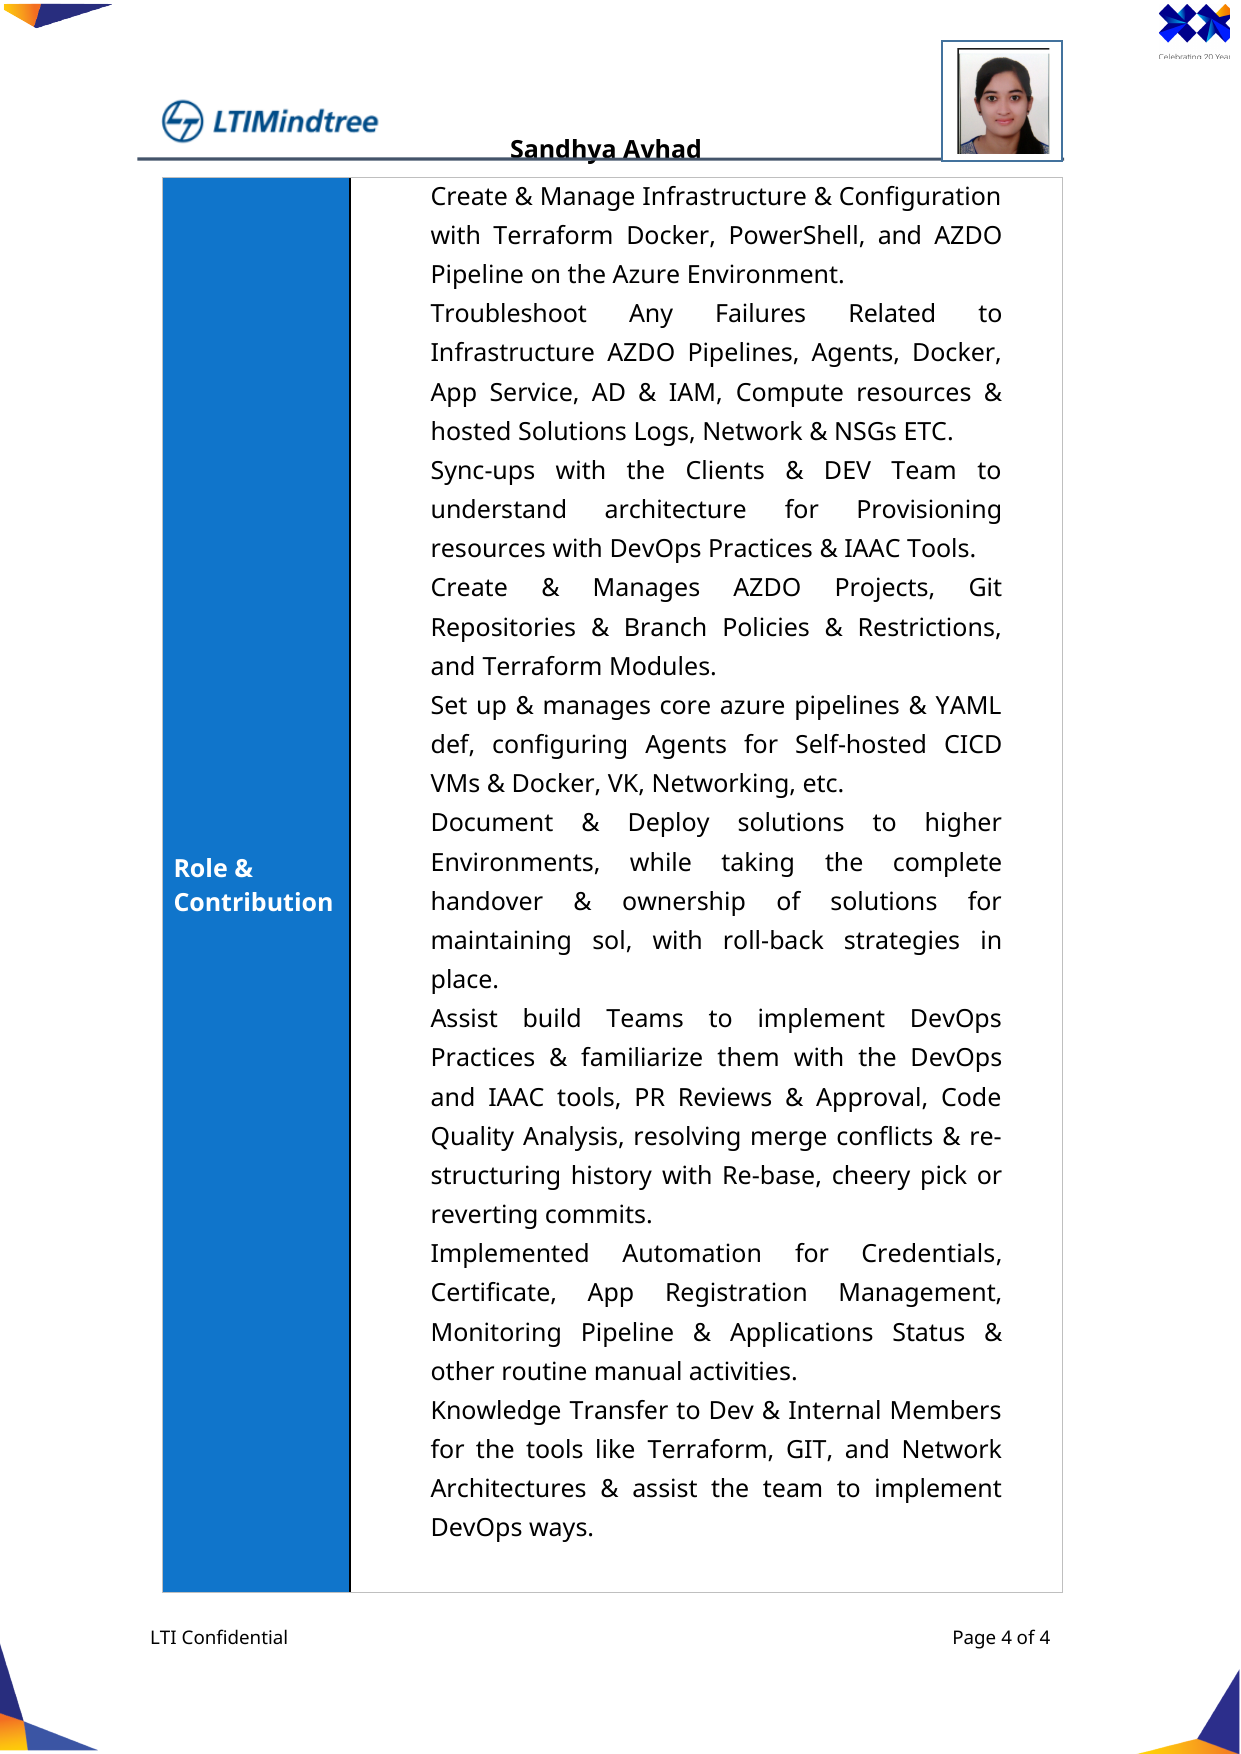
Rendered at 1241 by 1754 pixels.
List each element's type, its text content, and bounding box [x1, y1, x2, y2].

picture [1134, 1670, 1241, 1754]
picture [1158, 4, 1230, 59]
picture [0, 1641, 98, 1754]
picture [150, 94, 383, 147]
table_cell Create & Manage Infrastructure & Configuration with Terraform Docker, PowerShell, and AZDO Pipeline on the Azure Environment. Troubleshoot Any Failures Related to Infrastructure AZDO Pipelines, Agents, Docker, App Service, AD & IAM, Compute resources & hosted Solutions Logs, Network & NSGs ETC. Sync-ups with the Clients & DEV Team to understand architecture for Provisioning resources with DevOps Practices & IAAC Tools. Create & Manages AZDO Projects, Git Repositories & Branch Policies & Restrictions, and Terraform Modules. Set up & manages core azure pipelines & YAML def, configuring Agents for Self-hosted CICD VMs & Docker, VK, Networking, etc. Document & Deploy solutions to higher Environments, while taking the complete handover & ownership of solutions for maintaining sol, with roll-back strategies in place. Assist build Teams to implement DevOps Practices & familiarize them with the DevOps and IAAC tools, PR Reviews & Approval, Code Quality Analysis, resolving merge conflicts & re-structuring history with Re-base, cheery pick or reverting commits. Implemented Automation for Credentials, Certificate, App Registration Management, Monitoring Pipeline & Applications Status & other routine manual activities. Knowledge Transfer to Dev & Internal Members for the tools like Terraform, GIT, and Network Architectures & assist the team to implement DevOps ways. [351, 178, 1062, 1592]
picture [3, 0, 113, 100]
table_cell Role & Contribution [163, 178, 349, 1592]
picture [957, 48, 1050, 154]
